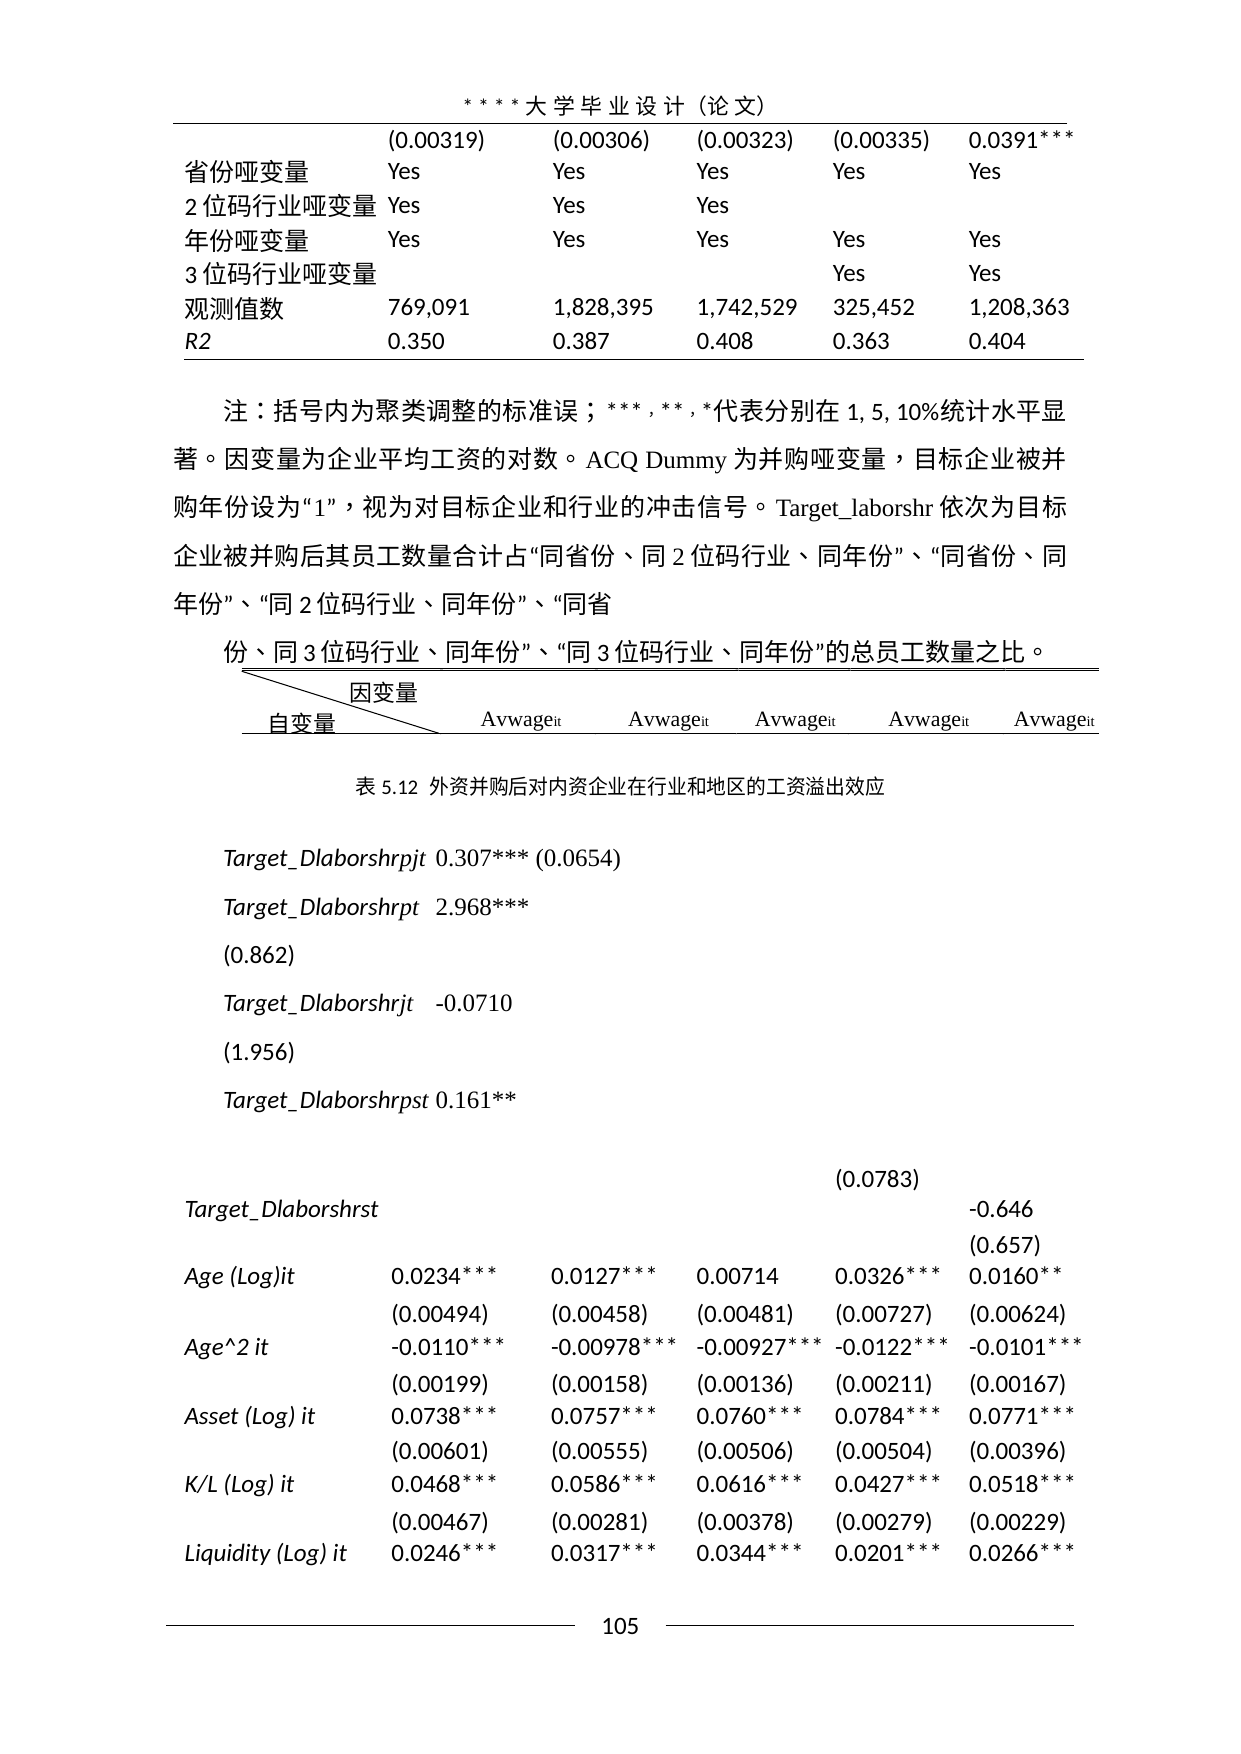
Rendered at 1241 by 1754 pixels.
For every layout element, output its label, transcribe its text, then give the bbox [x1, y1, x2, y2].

text (1.956) [173, 1018, 1067, 1066]
text (0.862) [173, 921, 1067, 970]
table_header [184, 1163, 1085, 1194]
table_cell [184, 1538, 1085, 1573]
text 表 5.12 外资并购后对内资企业在行业和地区的工资溢出效应 [173, 767, 1067, 800]
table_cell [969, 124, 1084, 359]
text Target_Dlaborshrpt 2.968*** [173, 873, 1067, 921]
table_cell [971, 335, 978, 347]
text Target_Dlaborshrpjt 0.307*** (0.0654) [173, 825, 1067, 873]
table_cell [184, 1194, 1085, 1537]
text 注：括号内为聚类调整的标准误；***，**，*代表分别在1, 5, 10%统计水平显著。因变量为企业平均工资的对数。ACQ Dummy为并购哑变量，目标企业被并购年份设为“1”，视为对目标企业和行业的冲击信号。Target_laborshr依次为目标企业被并购后其员工数量合计占“同省份、同2位码行业、同年份”、“同省份、同年份”、“同2位码行业、同年份”、“同省 [173, 378, 1067, 620]
text Target_Dlaborshrpst 0.161** [173, 1066, 1067, 1115]
text Target_Dlaborshrjt -0.0710 [173, 970, 1067, 1018]
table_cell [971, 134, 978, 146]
text 份、同3位码行业、同年份”、“同3位码行业、同年份”的总员工数量之比。 [173, 620, 1067, 668]
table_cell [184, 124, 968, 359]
